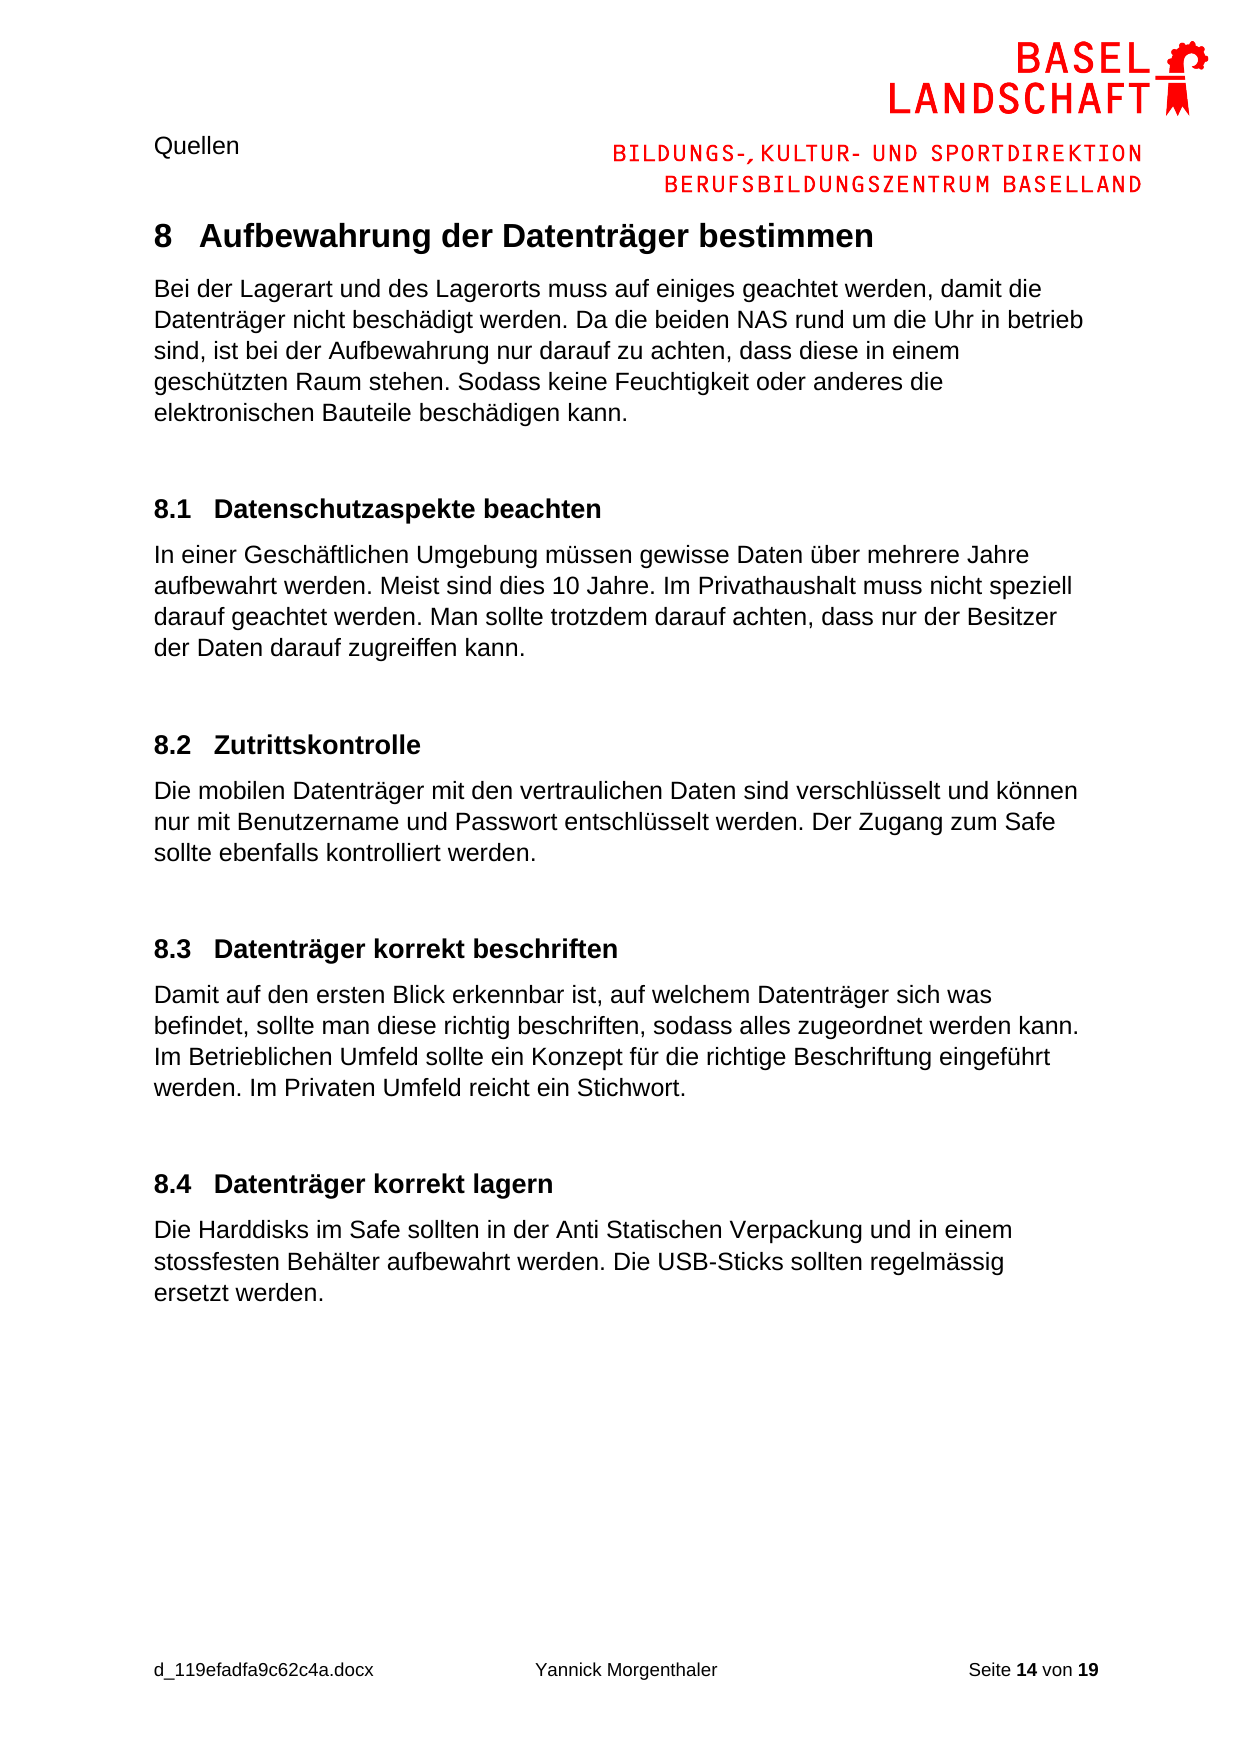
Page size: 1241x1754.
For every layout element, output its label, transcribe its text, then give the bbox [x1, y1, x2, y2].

subtitle Datenträger korrekt beschriften [153, 933, 1087, 964]
subtitle Aufbewahrung der Datenträger bestimmen [153, 216, 1087, 254]
picture [611, 41, 1209, 198]
subtitle Datenschutzaspekte beachten [153, 493, 1087, 524]
subtitle Datenträger korrekt lagern [153, 1168, 1087, 1200]
text Damit auf den ersten Blick erkennbar ist, auf welchem Datenträger sich was befindet, sollte man diese richtig beschriften, sodass alles zugeordnet werden kann. Im Betrieblichen Umfeld sollte ein Konzept für die richtige Beschriftung eingeführt werden. Im Privaten Umfeld reicht ein Stichwort. [153, 980, 1087, 1102]
text Die mobilen Datenträger mit den vertraulichen Daten sind verschlüsselt und können nur mit Benutzername und Passwort entschlüsselt werden. Der Zugang zum Safe sollte ebenfalls kontrolliert werden. [153, 776, 1087, 866]
text In einer Geschäftlichen Umgebung müssen gewisse Daten über mehrere Jahre aufbewahrt werden. Meist sind dies 10 Jahre. Im Privathaushalt muss nicht speziell darauf geachtet werden. Man sollte trotzdem darauf achten, dass nur der Besitzer der Daten darauf zugreiffen kann. [153, 540, 1087, 662]
text Die Harddisks im Safe sollten in der Anti Statischen Verpackung und in einem stossfesten Behälter aufbewahrt werden. Die USB-Sticks sollten regelmässig ersetzt werden. [153, 1215, 1087, 1306]
text Bei der Lagerart und des Lagerorts muss auf einiges geachtet werden, damit die Datenträger nicht beschädigt werden. Da die beiden NAS rund um die Uhr in betrieb sind, ist bei der Aufbewahrung nur darauf zu achten, dass diese in einem geschützten Raum stehen. Sodass keine Feuchtigkeit oder anderes die elektronischen Bauteile beschädigen kann. [153, 274, 1087, 427]
subtitle Zutrittskontrolle [153, 729, 1087, 760]
